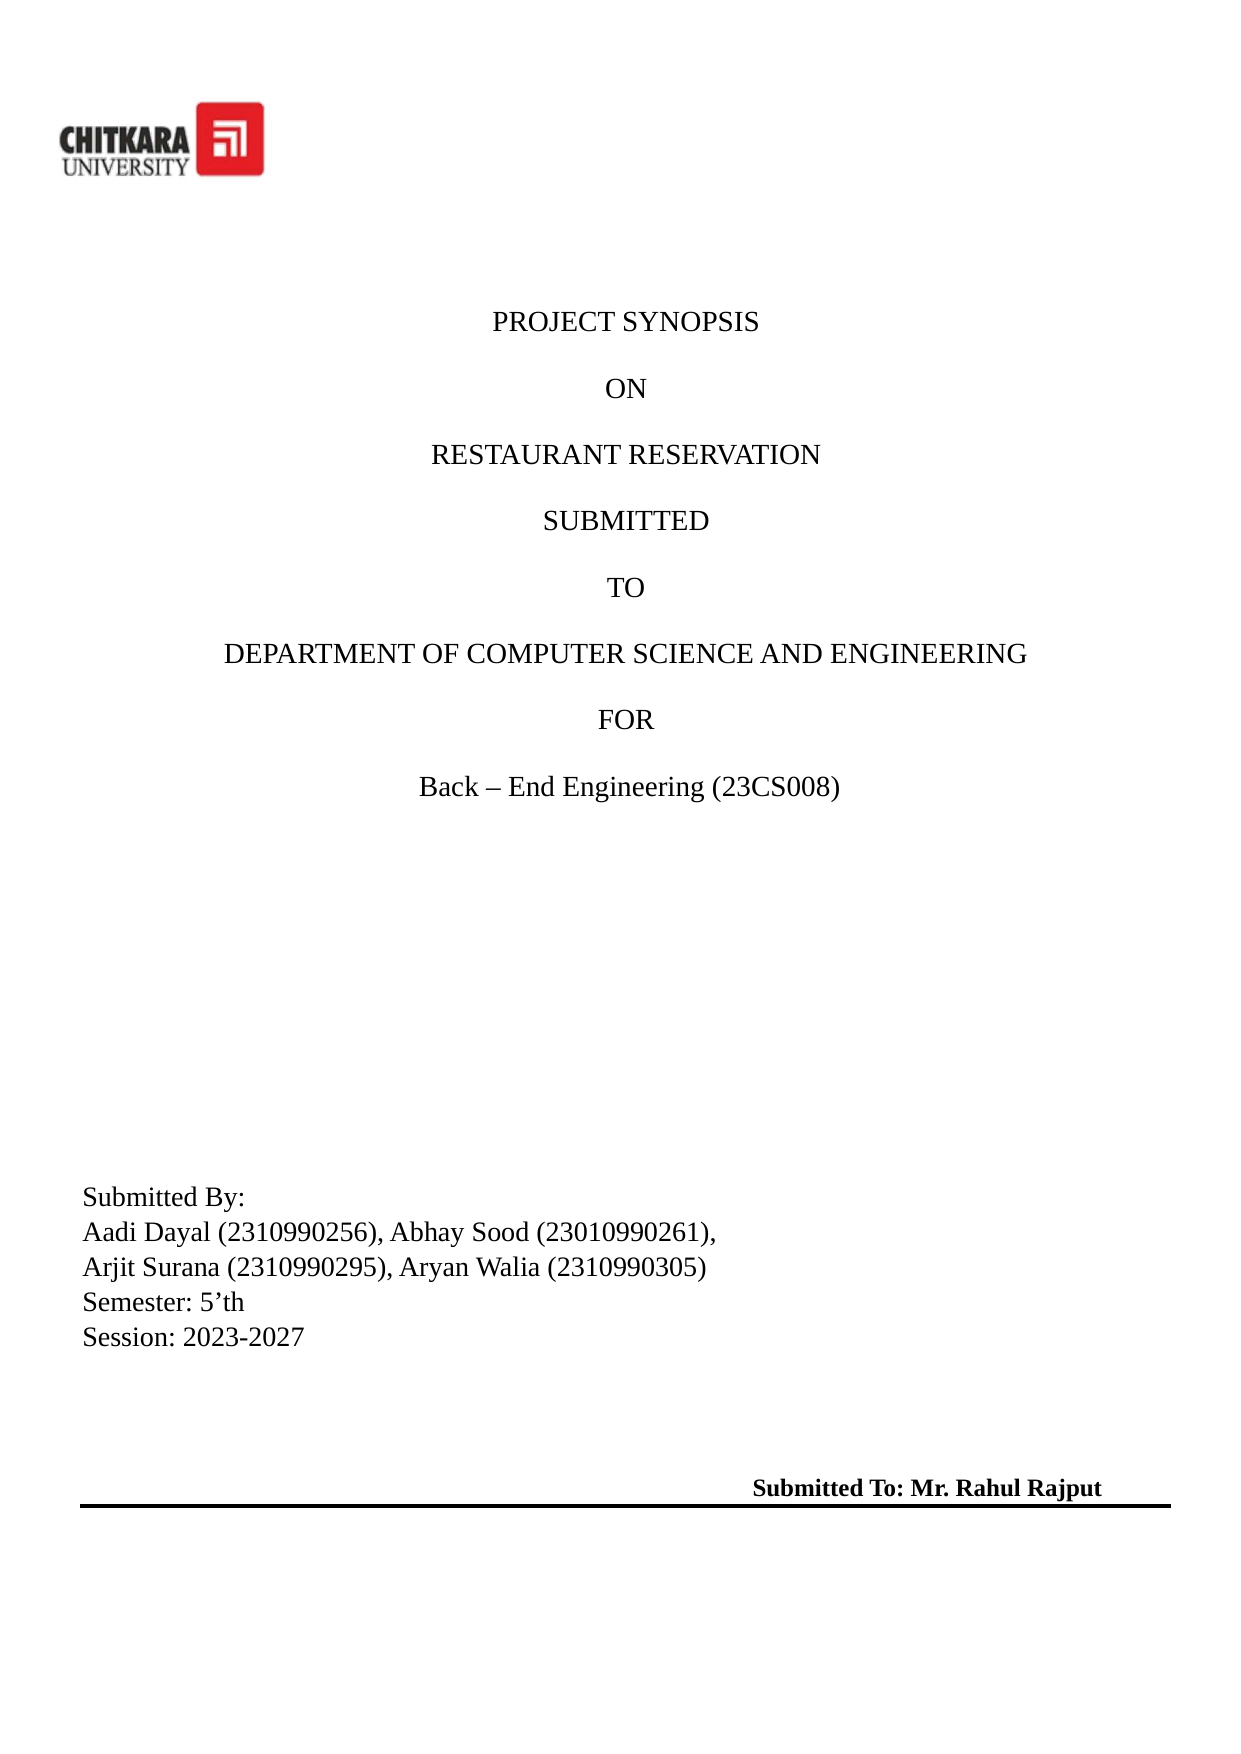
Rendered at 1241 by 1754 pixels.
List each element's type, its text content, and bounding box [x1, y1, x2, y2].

text FOR [83, 702, 1168, 736]
text Back – End Engineering (23CS008) [83, 769, 1175, 802]
text Arjit Surana (2310990295), Aryan Walia (2310990305) [82, 1250, 1175, 1282]
text PROJECT SYNOPSIS [83, 304, 1168, 338]
text ON [83, 371, 1168, 404]
text SUBMITTED [83, 503, 1168, 537]
text RESTAURANT RESERVATION [83, 437, 1168, 471]
text Aadi Dayal (2310990256), Abhay Sood (23010990261), [82, 1215, 1175, 1247]
picture [37, 97, 282, 184]
text Submitted To: Mr. Rahul Rajput [683, 1473, 1175, 1502]
text Submitted By: [82, 1180, 1175, 1212]
text DEPARTMENT OF COMPUTER SCIENCE AND ENGINEERING [83, 636, 1168, 670]
text Session: 2023-2027 [82, 1320, 1175, 1352]
text TO [83, 570, 1168, 603]
text Semester: 5’th [82, 1285, 1175, 1317]
